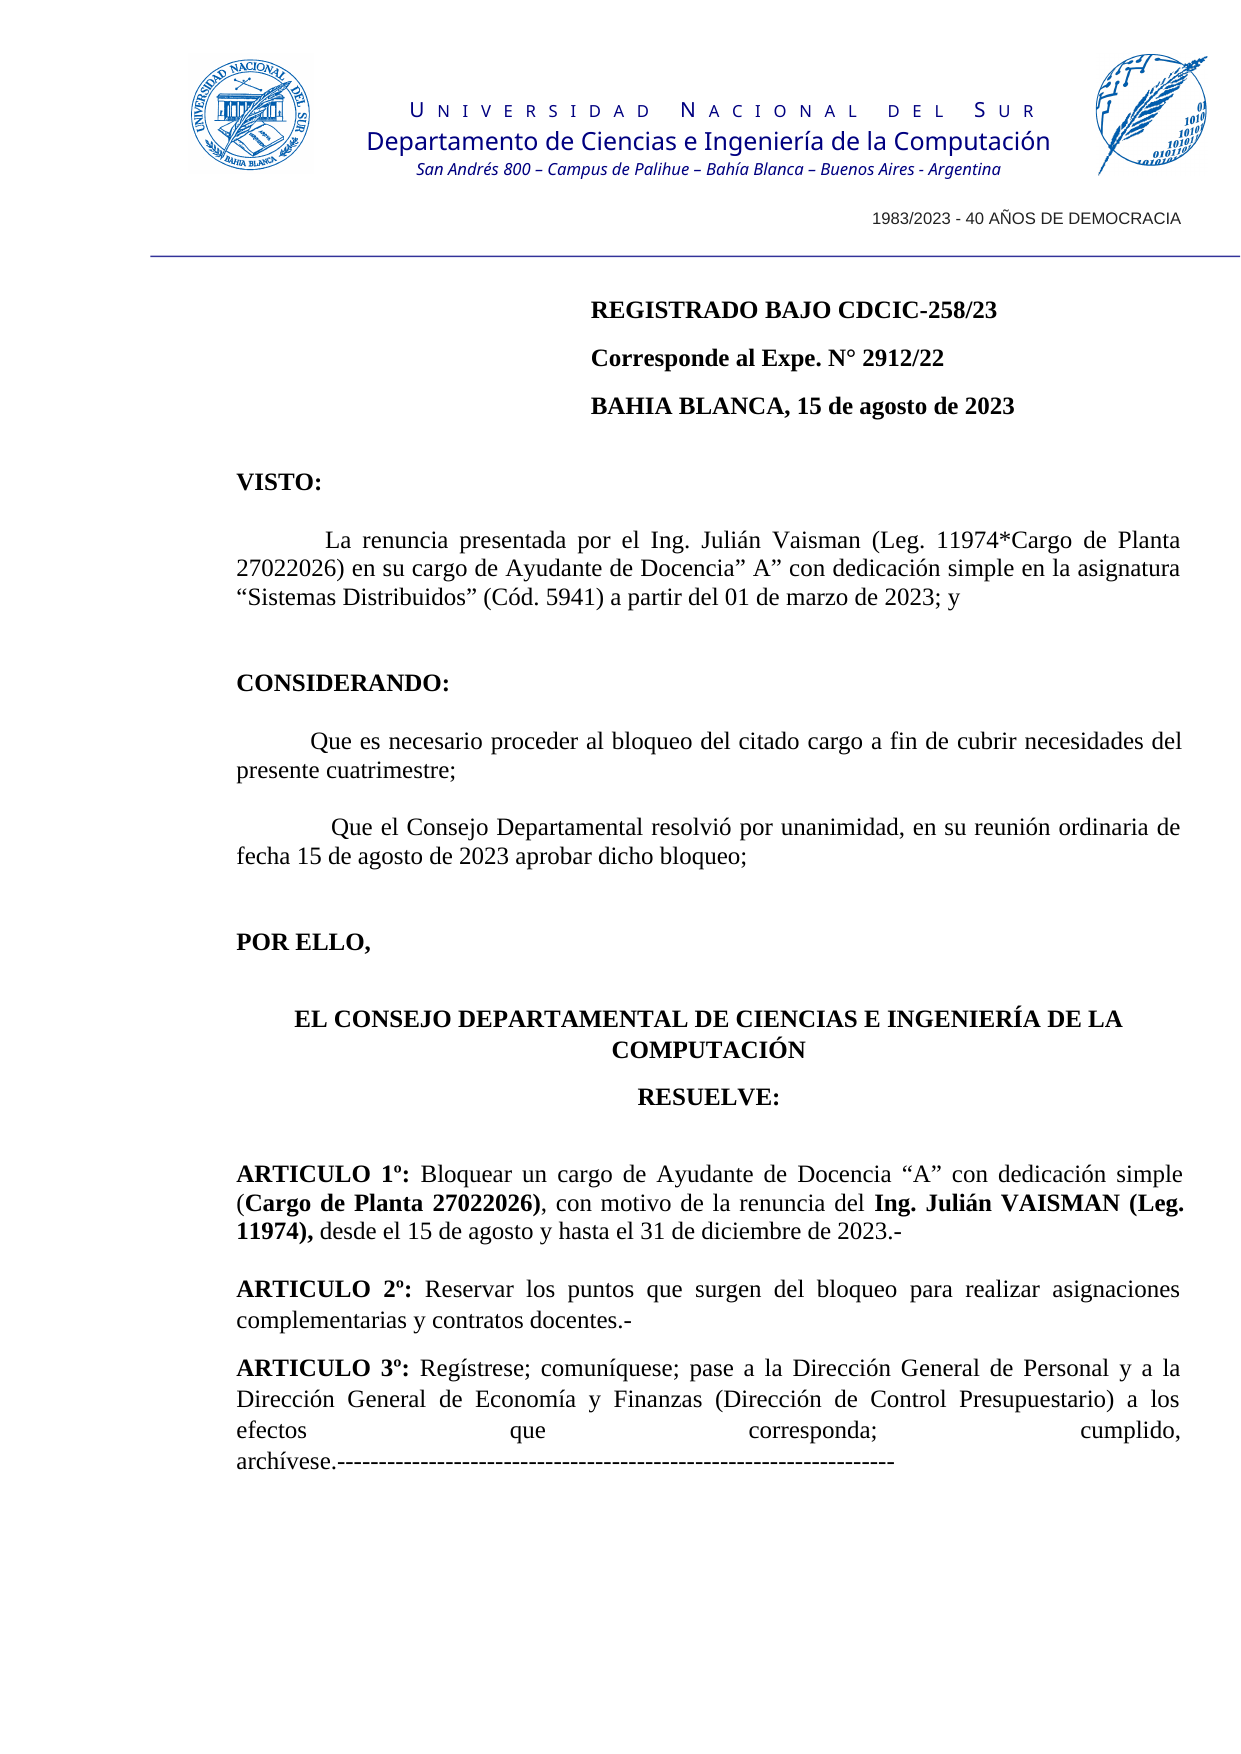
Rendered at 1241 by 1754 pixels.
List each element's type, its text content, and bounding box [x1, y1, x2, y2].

text ARTICULO 2º: Reservar los puntos que surgen del bloqueo para realizar asignaciones complementarias y contratos docentes.- [236, 1274, 1181, 1334]
text ARTICULO 3º: Regístrese; comuníquese; pase a la Dirección General de Personal y a la Dirección General de Economía y Finanzas (Dirección de Control Presupuestario) a los efectos que corresponda; cumplido, archívese.------------------------------------------------------------------- [236, 1353, 1181, 1474]
text RESUELVE: [236, 1082, 1181, 1111]
text La renuncia presentada por el Ing. Julián Vaisman (Leg. 11974*Cargo de Planta 27022026) en su cargo de Ayudante de Docencia” A” con dedicación simple en la asignatura “Sistemas Distribuidos” (Cód. 5941) a partir del 01 de marzo de 2023; y [236, 525, 1181, 611]
text CONSIDERANDO: [236, 668, 1181, 697]
text ARTICULO 1º: Bloquear un cargo de Ayudante de Docencia “A” con dedicación simple (Cargo de Planta 27022026), con motivo de la renuncia del Ing. Julián VAISMAN (Leg. 11974), desde el 15 de agosto y hasta el 31 de diciembre de 2023.- [236, 1159, 1184, 1245]
picture [1095, 53, 1209, 176]
text REGISTRADO BAJO CDCIC-258/23 [236, 295, 1181, 324]
picture [187, 53, 315, 174]
text BAHIA BLANCA, 15 de agosto de 2023 [236, 391, 1181, 419]
text Corresponde al Expe. N° 2912/22 [236, 343, 1181, 372]
text Que el Consejo Departamental resolvió por unanimidad, en su reunión ordinaria de fecha 15 de agosto de 2023 aprobar dicho bloqueo; [236, 812, 1181, 870]
text VISTO: [236, 467, 1181, 496]
text Que es necesario proceder al bloqueo del citado cargo a fin de cubrir necesidades del presente cuatrimestre; [236, 726, 1184, 783]
text EL CONSEJO DEPARTAMENTAL DE CIENCIAS E INGENIERÍA DE LA COMPUTACIÓN [236, 1004, 1181, 1063]
text POR ELLO, [236, 927, 1181, 956]
